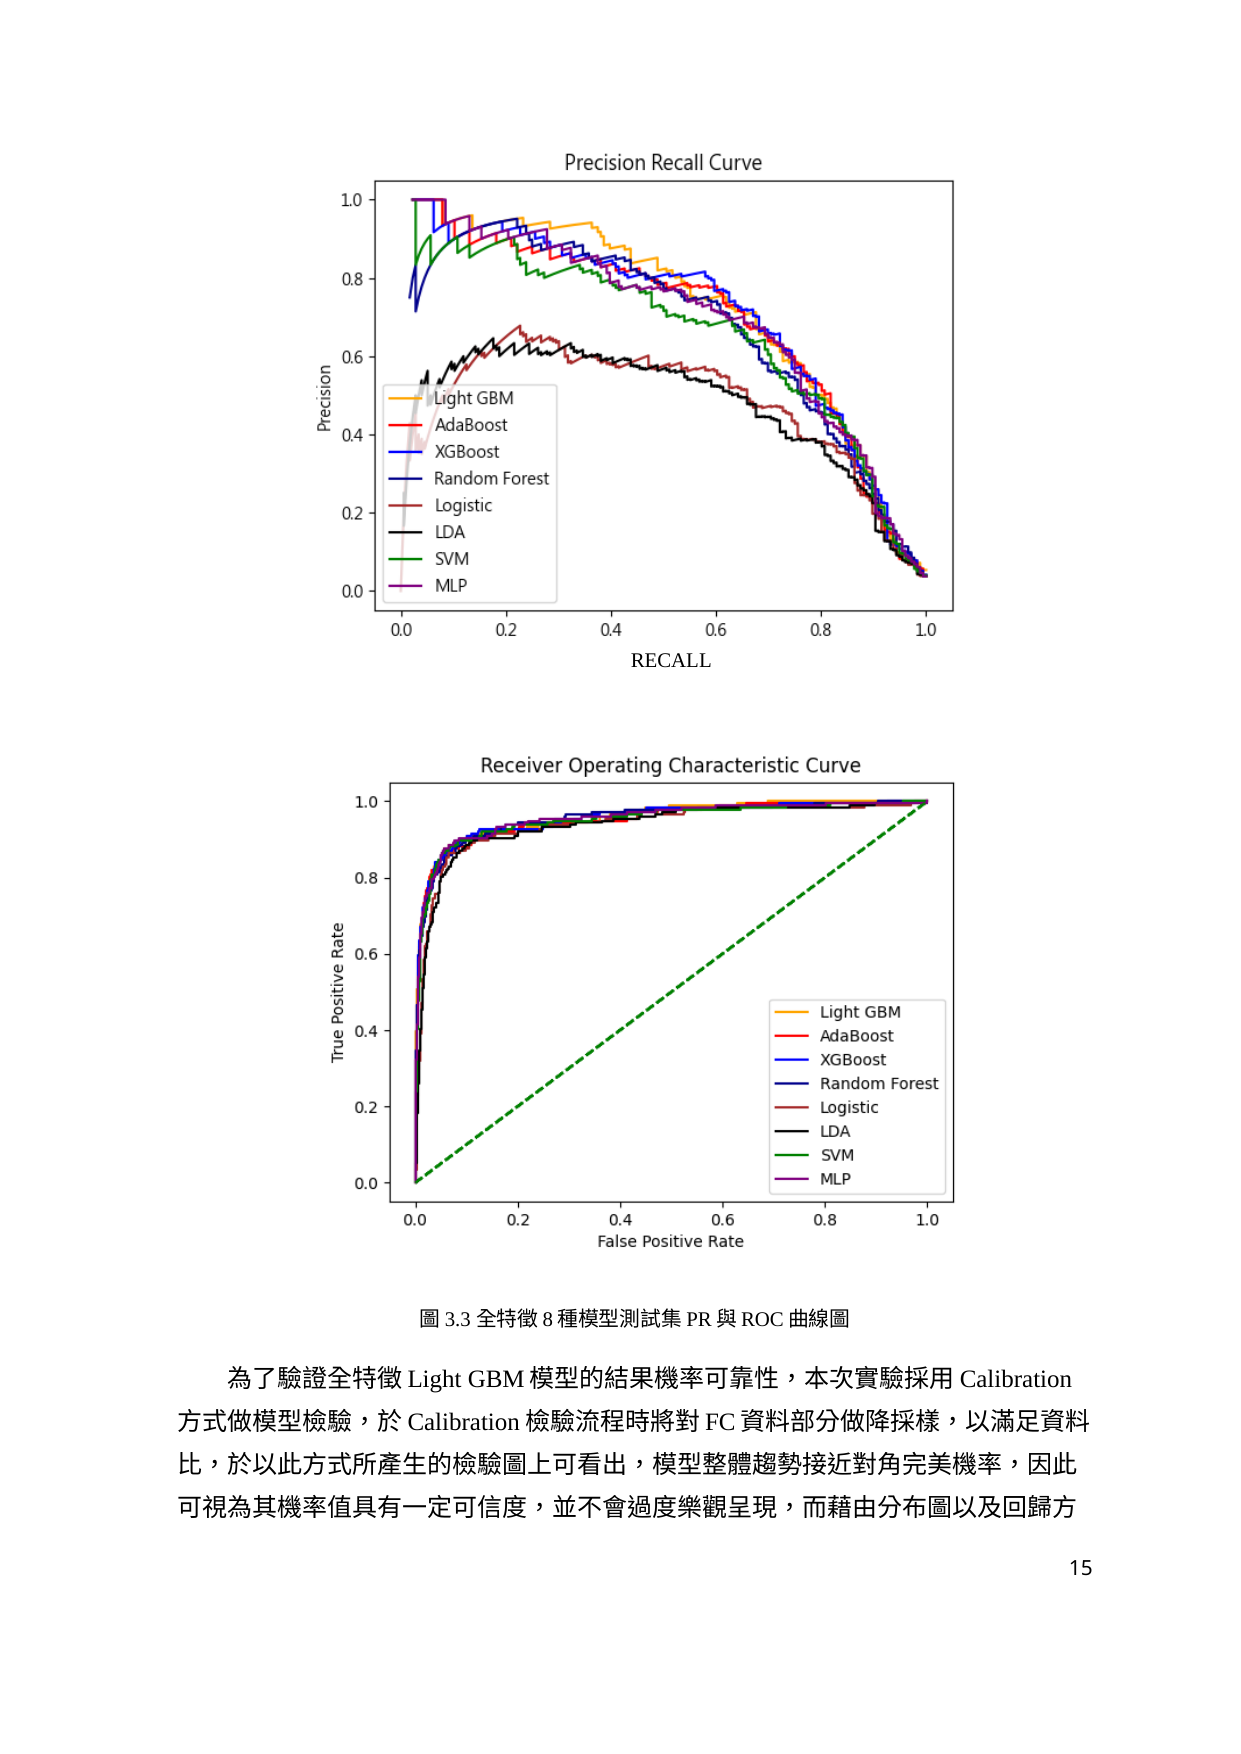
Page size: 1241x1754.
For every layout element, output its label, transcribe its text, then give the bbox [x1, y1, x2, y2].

picture [309, 752, 961, 1255]
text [177, 1358, 1092, 1524]
picture [307, 148, 963, 641]
text 圖3.3 全特徵8種模型測試集PR與ROC曲線圖 [177, 1299, 1092, 1336]
